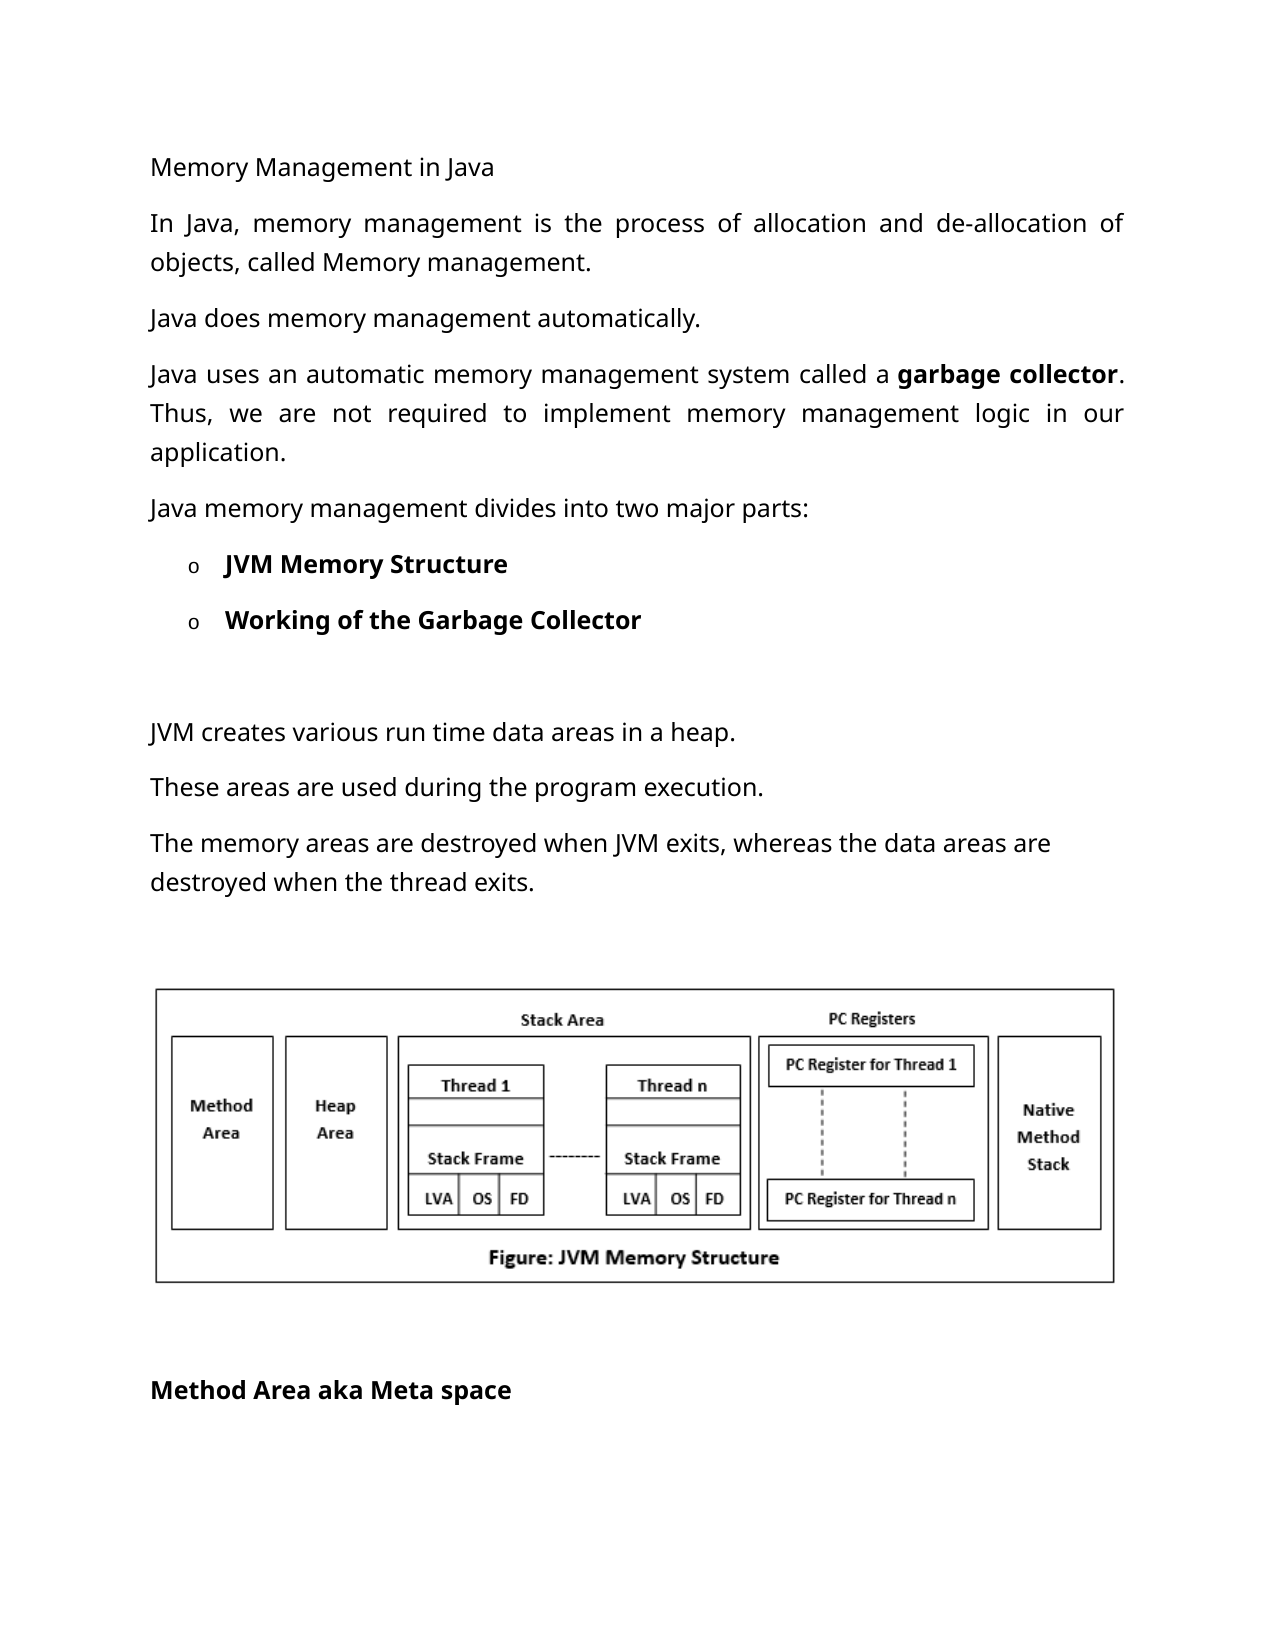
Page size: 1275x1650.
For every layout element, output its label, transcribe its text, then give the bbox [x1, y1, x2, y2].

text In Java, memory management is the process of allocation and de-allocation of objects, called Memory management. [150, 206, 1125, 279]
picture [150, 976, 1125, 1296]
text Java uses an automatic memory management system called a garbage collector. Thus, we are not required to implement memory management logic in our application. [150, 357, 1125, 469]
text The memory areas are destroyed when JVM exits, whereas the data areas are destroyed when the thread exits. [150, 826, 1125, 899]
text Method Area aka Meta space [150, 1373, 1125, 1407]
text Java does memory management automatically. [150, 301, 1125, 335]
text These areas are used during the program execution. [150, 770, 1125, 804]
text Memory Management in Java [150, 150, 1125, 184]
list JVM Memory Structure [187, 547, 1125, 581]
text Java memory management divides into two major parts: [150, 491, 1125, 525]
list Working of the Garbage Collector [187, 602, 1125, 637]
text JVM creates various run time data areas in a heap. [150, 714, 1125, 748]
